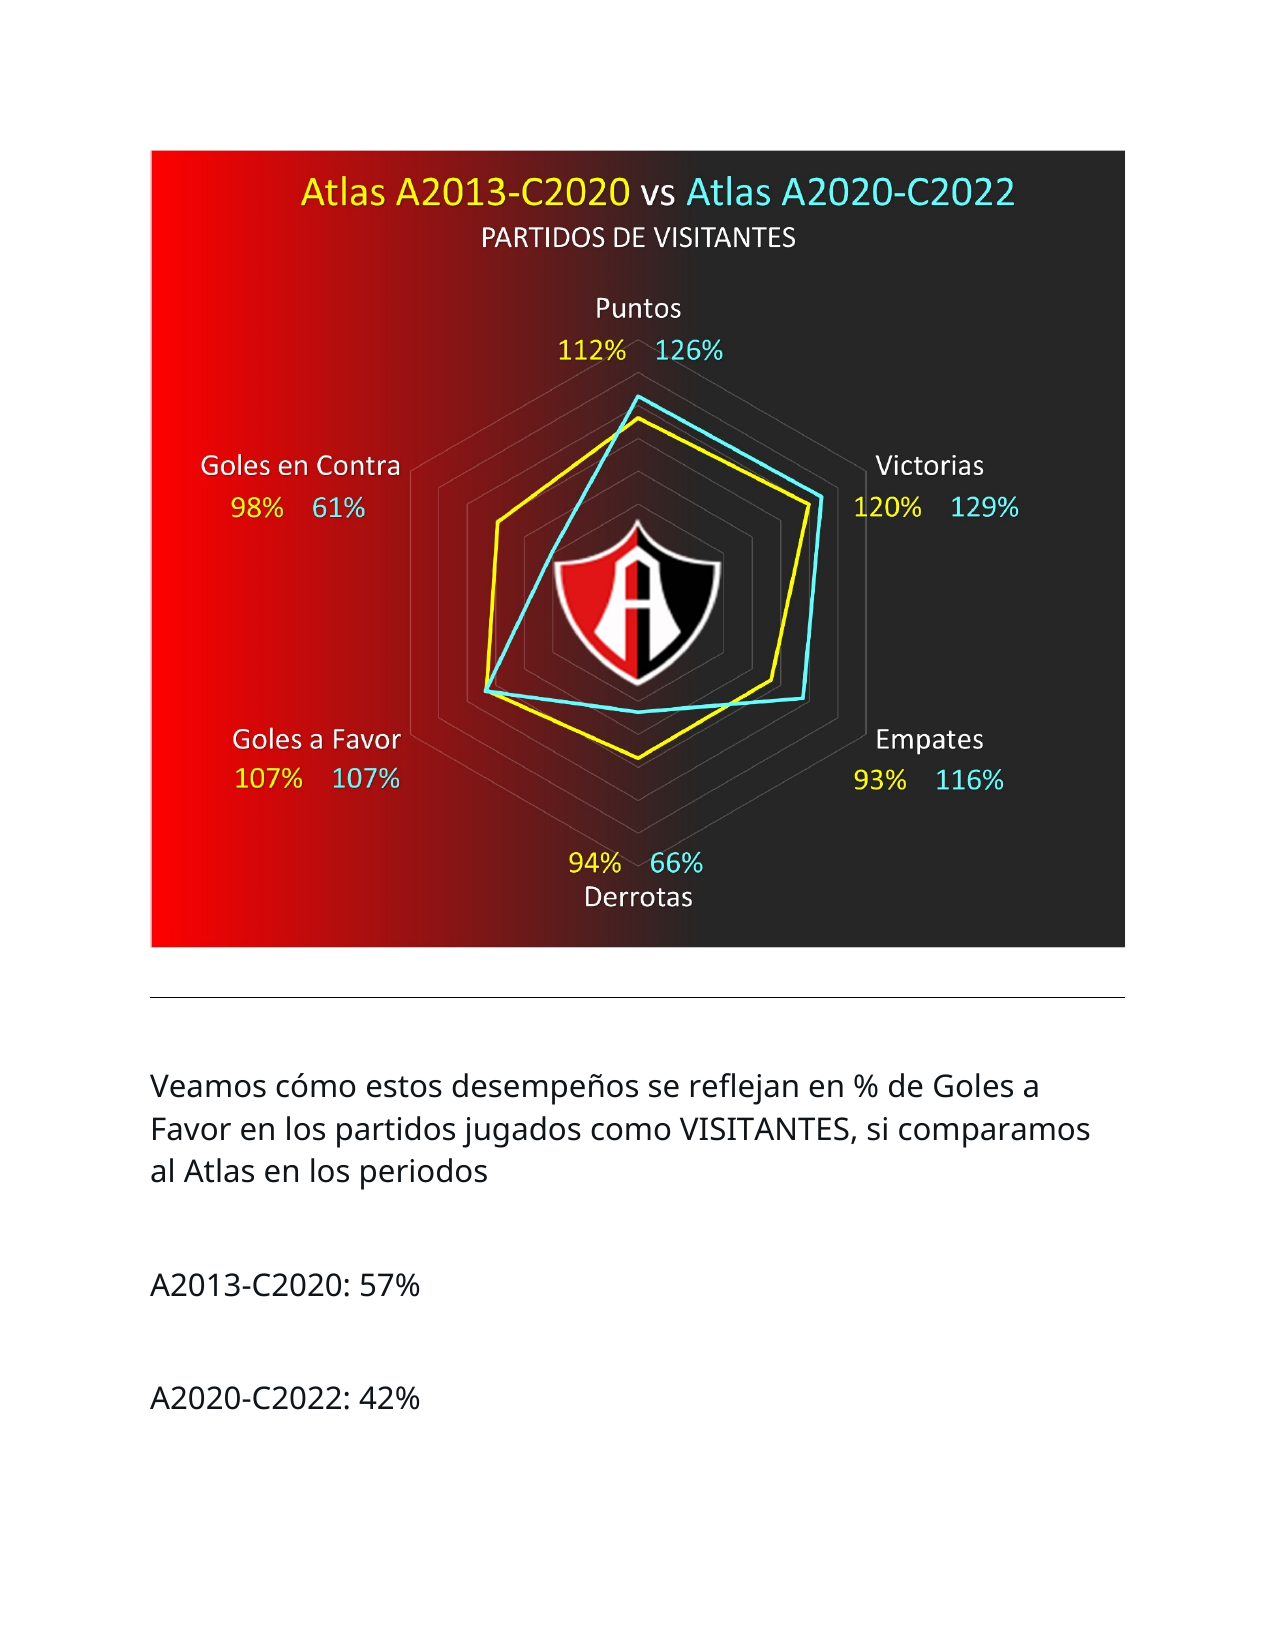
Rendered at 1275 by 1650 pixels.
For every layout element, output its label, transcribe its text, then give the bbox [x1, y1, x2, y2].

picture [150, 150, 1125, 948]
text A2020-C2022: 42% [150, 1376, 1125, 1418]
text Veamos cómo estos desempeños se reflejan en % de Goles a Favor en los partidos jugados como VISITANTES, si comparamos al Atlas en los periodos [150, 1064, 1125, 1192]
text A2013-C2020: 57% [150, 1263, 1125, 1305]
